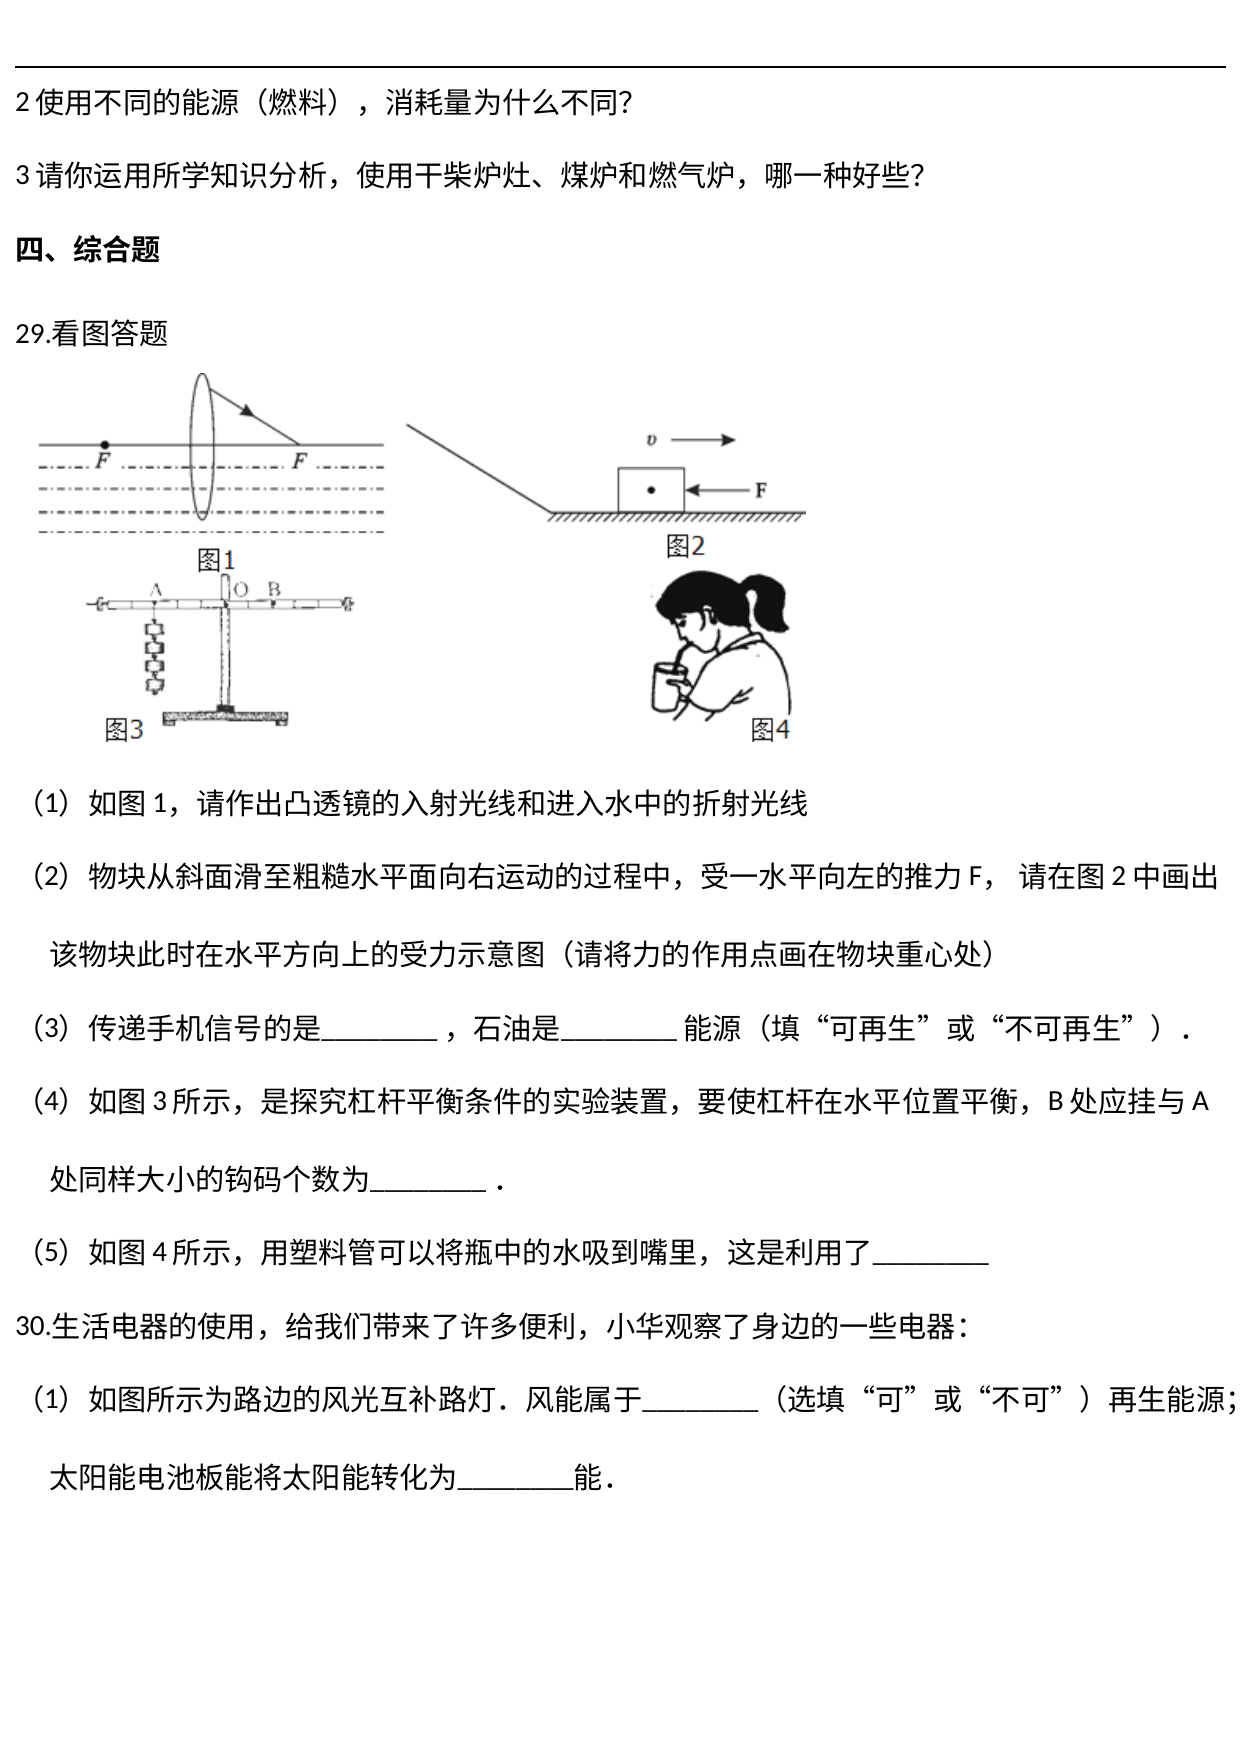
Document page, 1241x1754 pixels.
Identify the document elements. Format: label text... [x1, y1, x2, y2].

text （1）如图所示为路边的风光互补路灯．风能属于________（选填“可”或“不可”）再生能源；太阳能电池板能将太阳能转化为________能． [15, 1366, 1226, 1508]
text 30.生活电器的使用，给我们带来了许多便利，小华观察了身边的一些电器： [15, 1292, 1226, 1357]
picture [36, 373, 806, 742]
text 2使用不同的能源（燃料），消耗量为什么不同？ [15, 68, 1226, 133]
text 四、综合题 [15, 215, 1226, 280]
text （5）如图4所示，用塑料管可以将瓶中的水吸到嘴里，这是利用了________ [15, 1219, 1226, 1284]
text （4）如图3所示，是探究杠杆平衡条件的实验装置，要使杠杆在水平位置平衡，B处应挂与A处同样大小的钩码个数为________ ． [15, 1067, 1226, 1210]
text （2）物块从斜面滑至粗糙水平面向右运动的过程中，受一水平向左的推力F， 请在图2中画出该物块此时在水平方向上的受力示意图（请将力的作用点画在物块重心处） [15, 843, 1226, 986]
text （1）如图1，请作出凸透镜的入射光线和进入水中的折射光线 [15, 769, 1226, 834]
text （3）传递手机信号的是________ ，石油是________ 能源（填“可再生”或“不可再生”）． [15, 994, 1226, 1059]
text 3请你运用所学知识分析，使用干柴炉灶、煤炉和燃气炉，哪一种好些？ [15, 142, 1226, 207]
text 29.看图答题 [15, 301, 1226, 366]
